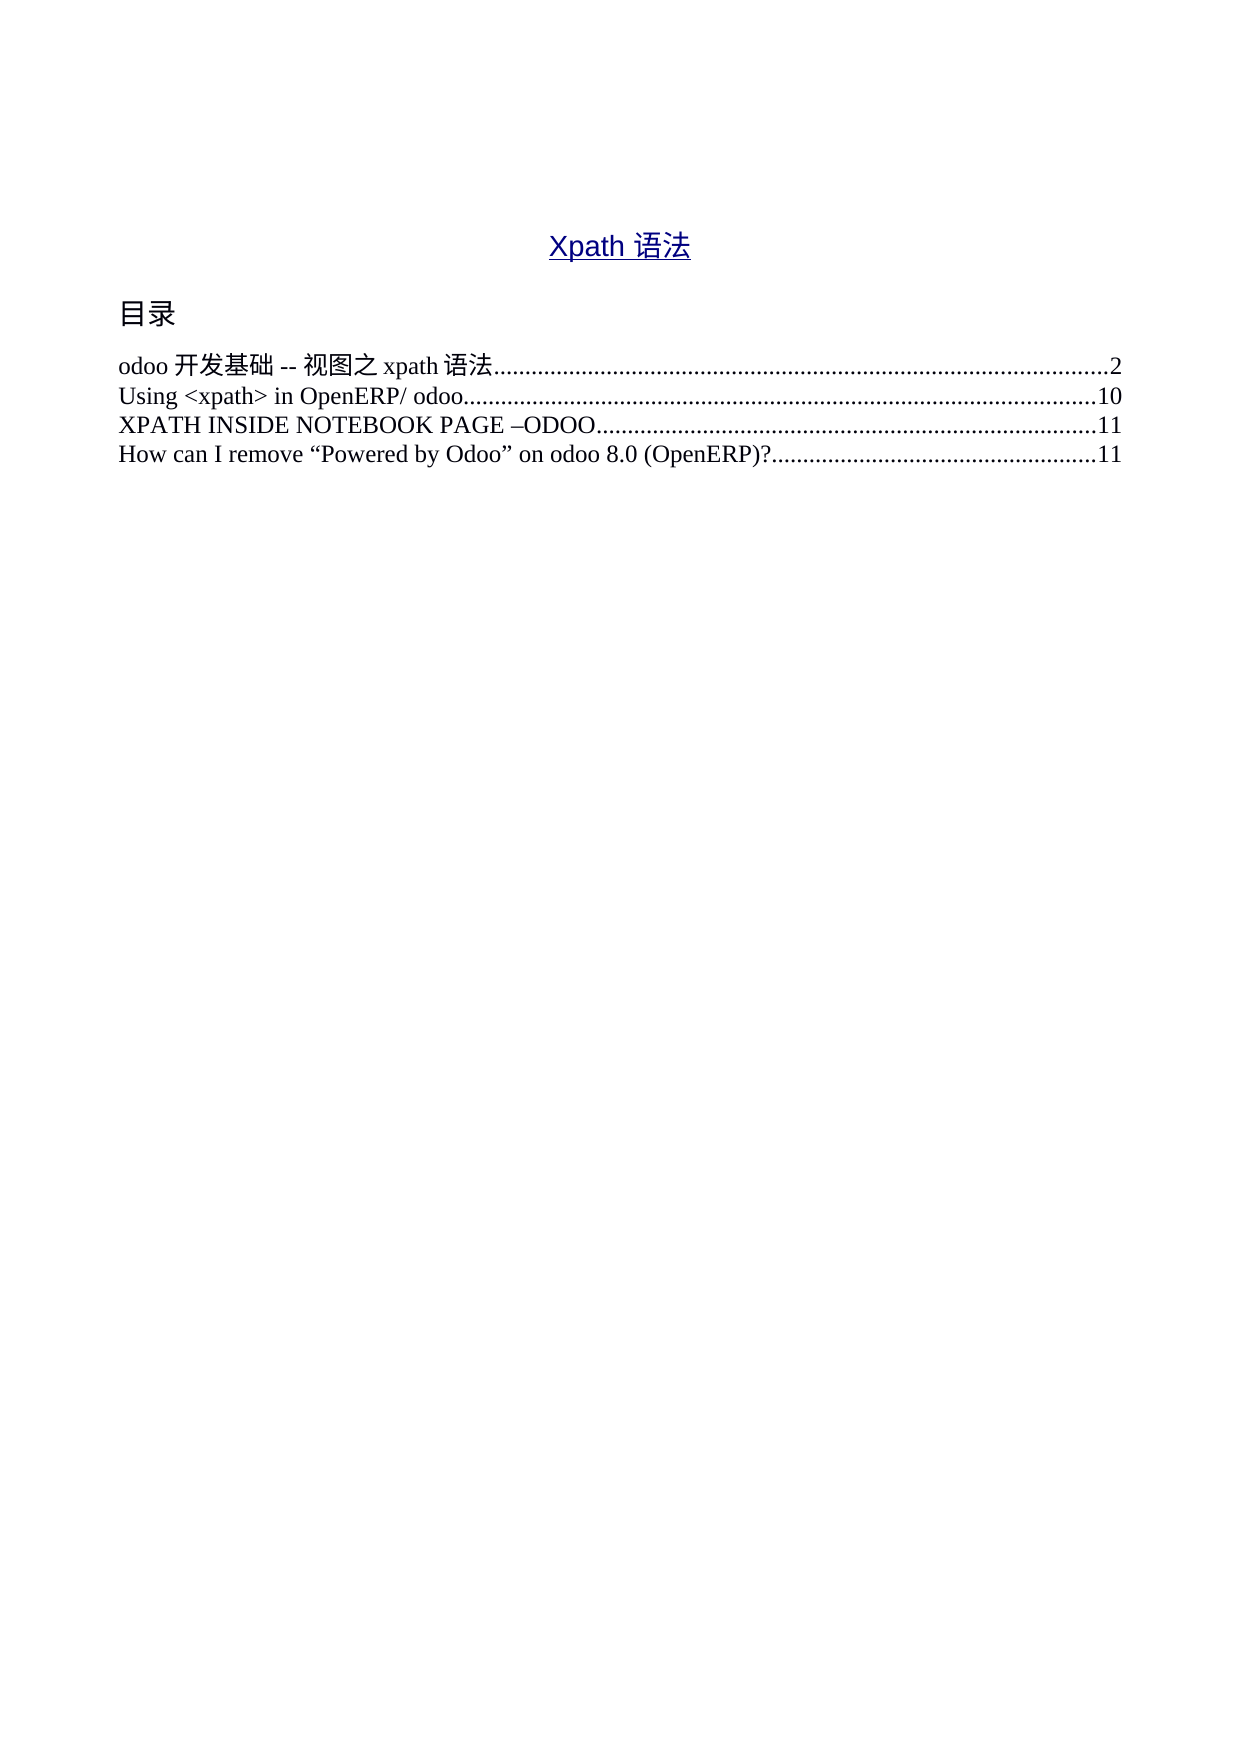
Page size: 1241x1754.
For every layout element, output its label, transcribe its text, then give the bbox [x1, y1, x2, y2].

text XPATH INSIDE NOTEBOOK PAGE –ODOO 11 [118, 410, 1122, 439]
text Using <xpath> in OpenERP/ odoo 10 [118, 381, 1122, 410]
subtitle 目录 [118, 290, 1122, 333]
text How can I remove “Powered by Odoo” on odoo 8.0 (OpenERP)? 11 [118, 439, 1122, 468]
title Xpath 语法 [118, 226, 1122, 265]
text odoo 开发基础 -- 视图之xpath语法 2 [118, 345, 1122, 381]
